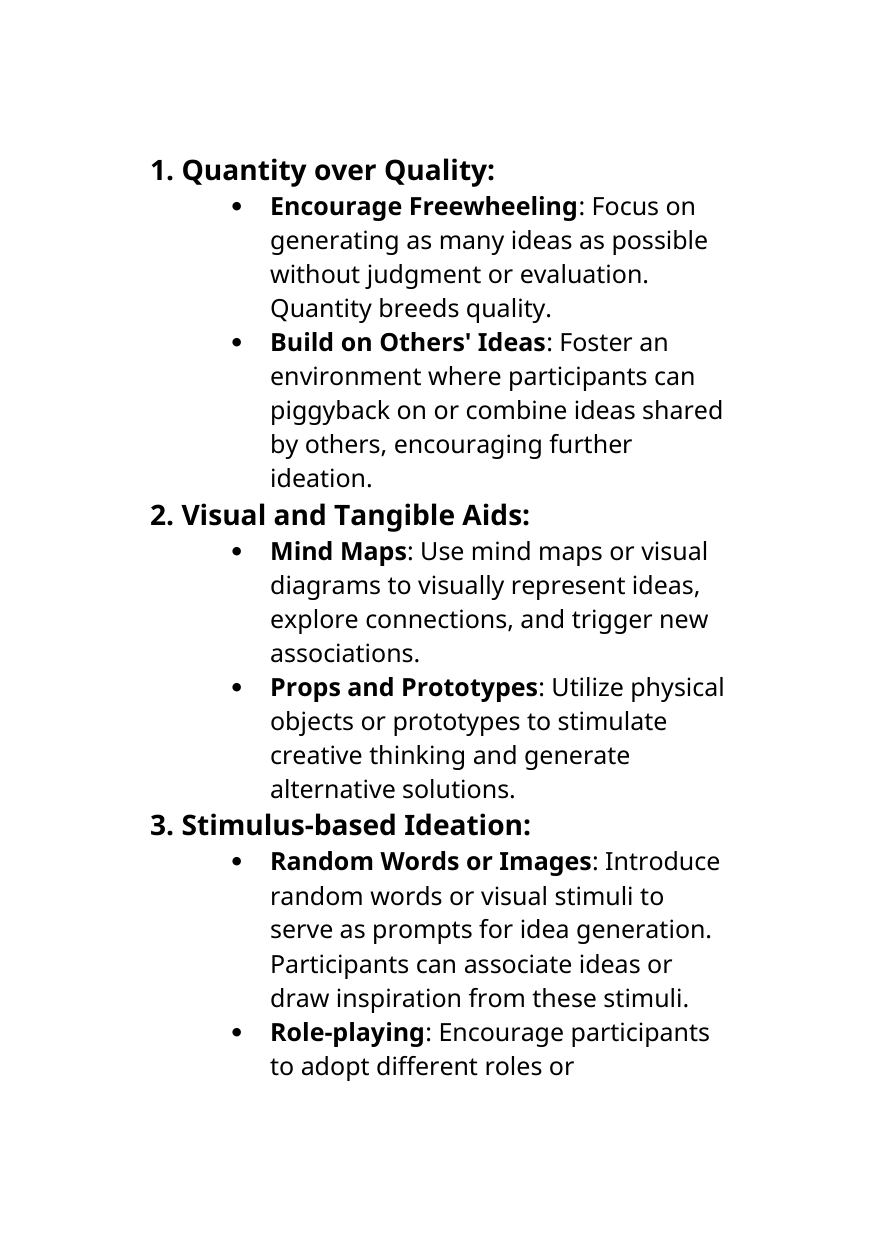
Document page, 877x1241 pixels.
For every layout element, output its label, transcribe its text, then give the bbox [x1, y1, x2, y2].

subtitle 3. Stimulus-based Ideation: [150, 806, 727, 844]
subtitle 1. Quantity over Quality: [150, 150, 727, 188]
list Build on Others' Ideas: Foster an environment where participants can piggyback on or combine ideas shared by others, encouraging further ideation. [232, 324, 727, 495]
list Mind Maps: Use mind maps or visual diagrams to visually represent ideas, explore connections, and trigger new associations. [232, 533, 727, 669]
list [232, 1014, 727, 1082]
list Encourage Freewheeling: Focus on generating as many ideas as possible without judgment or evaluation. Quantity breeds quality. [232, 188, 727, 324]
list Props and Prototypes: Utilize physical objects or prototypes to stimulate creative thinking and generate alternative solutions. [232, 669, 727, 806]
subtitle 2. Visual and Tangible Aids: [150, 495, 727, 533]
list Random Words or Images: Introduce random words or visual stimuli to serve as prompts for idea generation. Participants can associate ideas or draw inspiration from these stimuli. [232, 844, 727, 1014]
